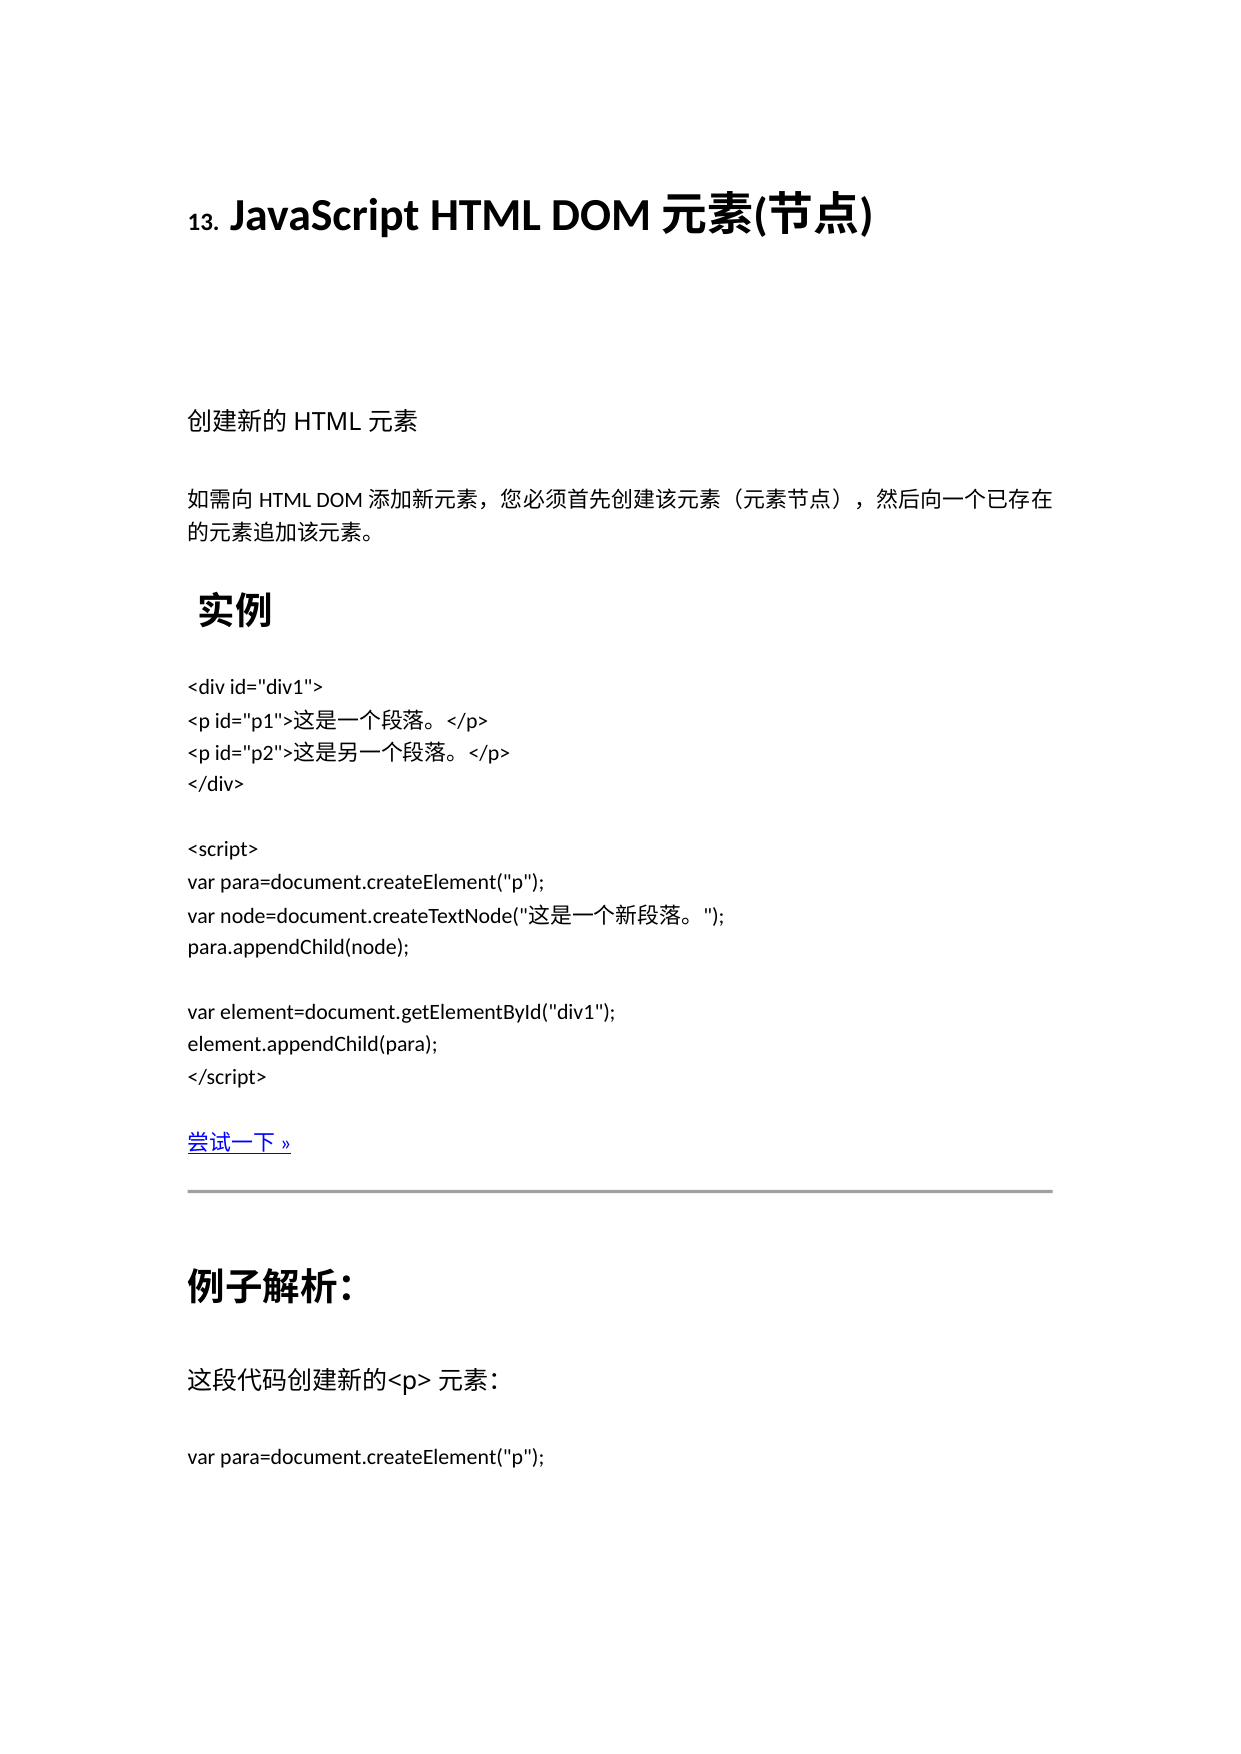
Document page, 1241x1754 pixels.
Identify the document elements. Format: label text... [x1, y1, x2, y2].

text 如需向 HTML DOM 添加新元素，您必须首先创建该元素（元素节点），然后向一个已存在的元素追加该元素。 [187, 482, 1053, 547]
text 尝试一下 » [187, 1092, 1053, 1157]
text <div id="div1"> <p id="p1">这是一个段落。</p> <p id="p2">这是另一个段落。</p> </div> <script> var para=document.createElement("p"); var node=document.createTextNode("这是一个新段落。"); para.appendChild(node); var element=document.getElementById("div1"); element.appendChild(para); </script> [187, 670, 1053, 1092]
text 创建新的 HTML 元素 [187, 387, 1053, 452]
text var para=document.createElement("p"); [187, 1440, 1053, 1472]
subtitle 13. JavaScript HTML DOM 元素(节点) [187, 162, 1053, 259]
text 这段代码创建新的<p> 元素： [187, 1346, 1053, 1411]
subtitle 例子解析： [187, 1252, 1053, 1317]
subtitle 实例 [187, 576, 1053, 641]
